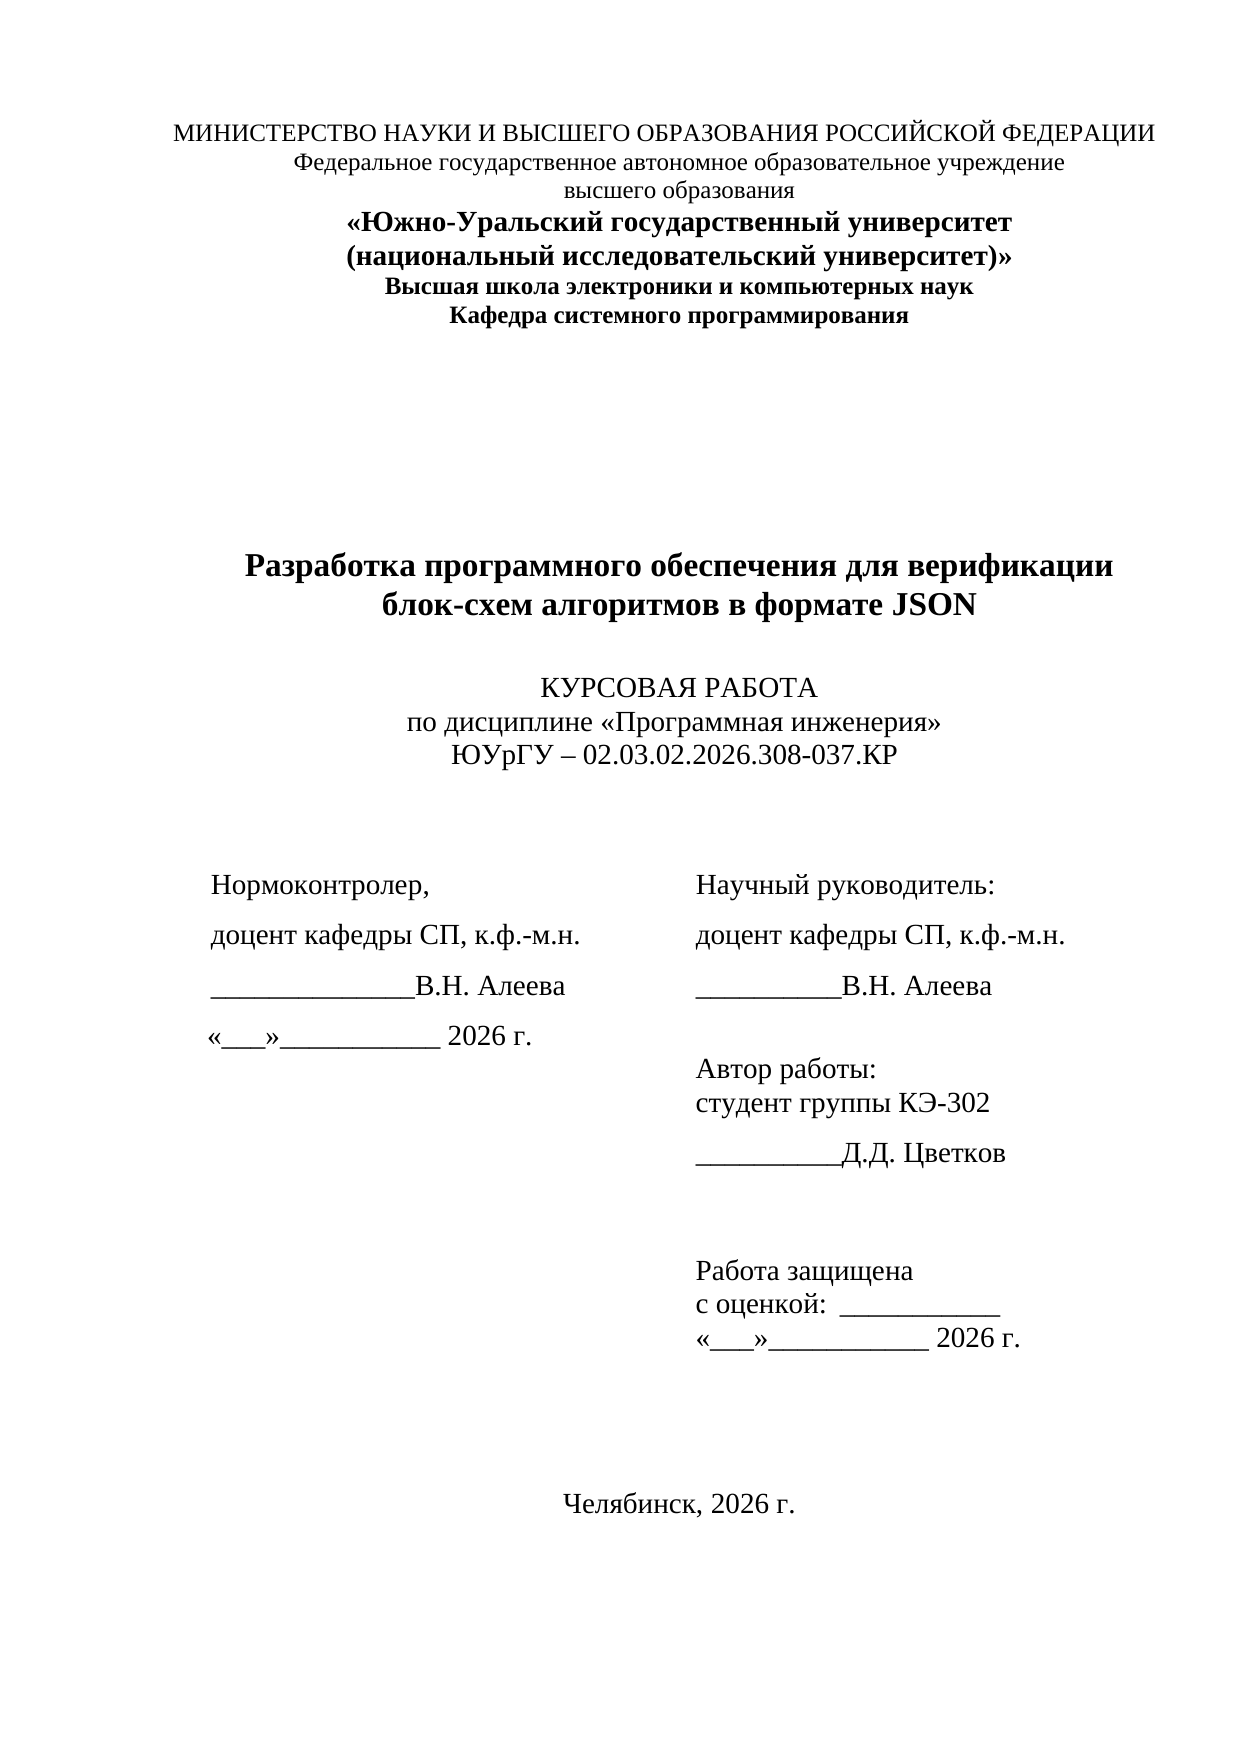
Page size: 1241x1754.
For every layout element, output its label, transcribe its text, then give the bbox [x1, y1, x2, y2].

text по дисциплине «Программная инженерия» [265, 704, 1083, 737]
text МИНИСТЕРСТВО НАУКИ И ВЫСШЕГО ОБРАЗОВАНИЯ РОССИЙСКОЙ ФЕДЕРАЦИИ [148, 118, 1181, 147]
text (национальный исследовательский университет)» [207, 238, 1152, 271]
text Высшая школа электроники и компьютерных наук [207, 271, 1152, 300]
text Федеральное государственное автономное образовательное учреждение высшего образования [207, 147, 1152, 204]
text Разработка программного обеспечения для верификации блок-схем алгоритмов в формате JSON [207, 546, 1152, 622]
text «Южно-Уральский государственный университет [207, 204, 1152, 238]
table_header Нормоконтролер3, доцент кафедры СП, к.ф.-м.н. ______________В.Н. Алеева «___»___________ 2024 г. [196, 867, 681, 1366]
text ЮУрГУ – 02.03.02.20241.308-0372.КР [265, 737, 1083, 771]
text КУРСОВАЯ РАБОТА [207, 670, 1152, 704]
text Кафедра системного программирования [207, 300, 1152, 329]
text Челябинск, 2024 г. [207, 1486, 1152, 1519]
table_header Научный руководитель: доцент кафедры СП, к.ф.-м.н. __________В.Н. Алеева Автор работы: студент группы КЭ-302 __________Д.Д. Цветков Работа защищена с оценкой: ___________ «___»___________ 2024 г. [681, 867, 1163, 1366]
